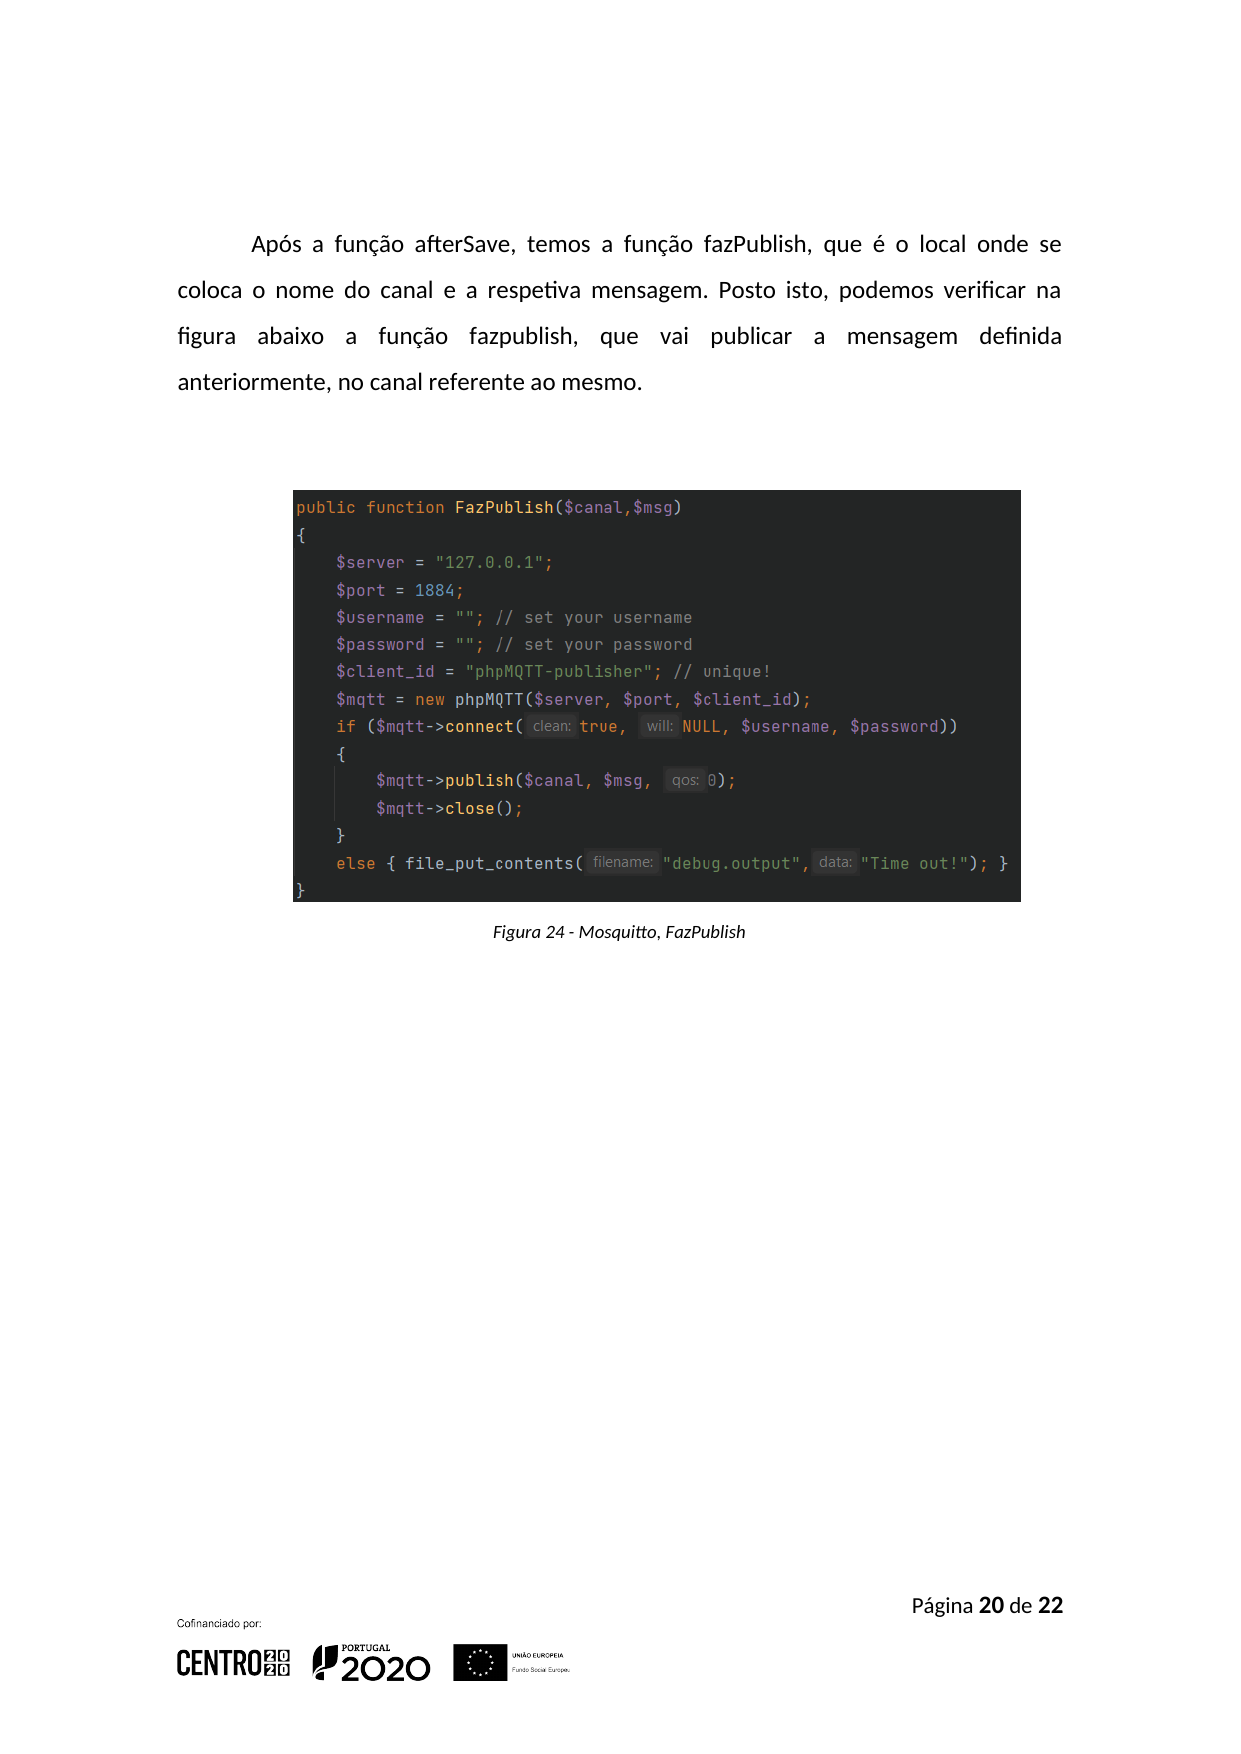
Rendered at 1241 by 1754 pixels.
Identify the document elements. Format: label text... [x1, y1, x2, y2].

text Após a função afterSave, temos a função fazPublish, que é o local onde se coloca o nome do canal e a respetiva mensagem. Posto isto, podemos verificar na figura abaixo a função fazpublish, que vai publicar a mensagem definida anteriormente, no canal referente ao mesmo. [177, 228, 1063, 396]
picture [293, 490, 1021, 902]
picture [177, 1619, 570, 1681]
text Figura 24 - Mosquitto, FazPublish [177, 920, 1063, 943]
